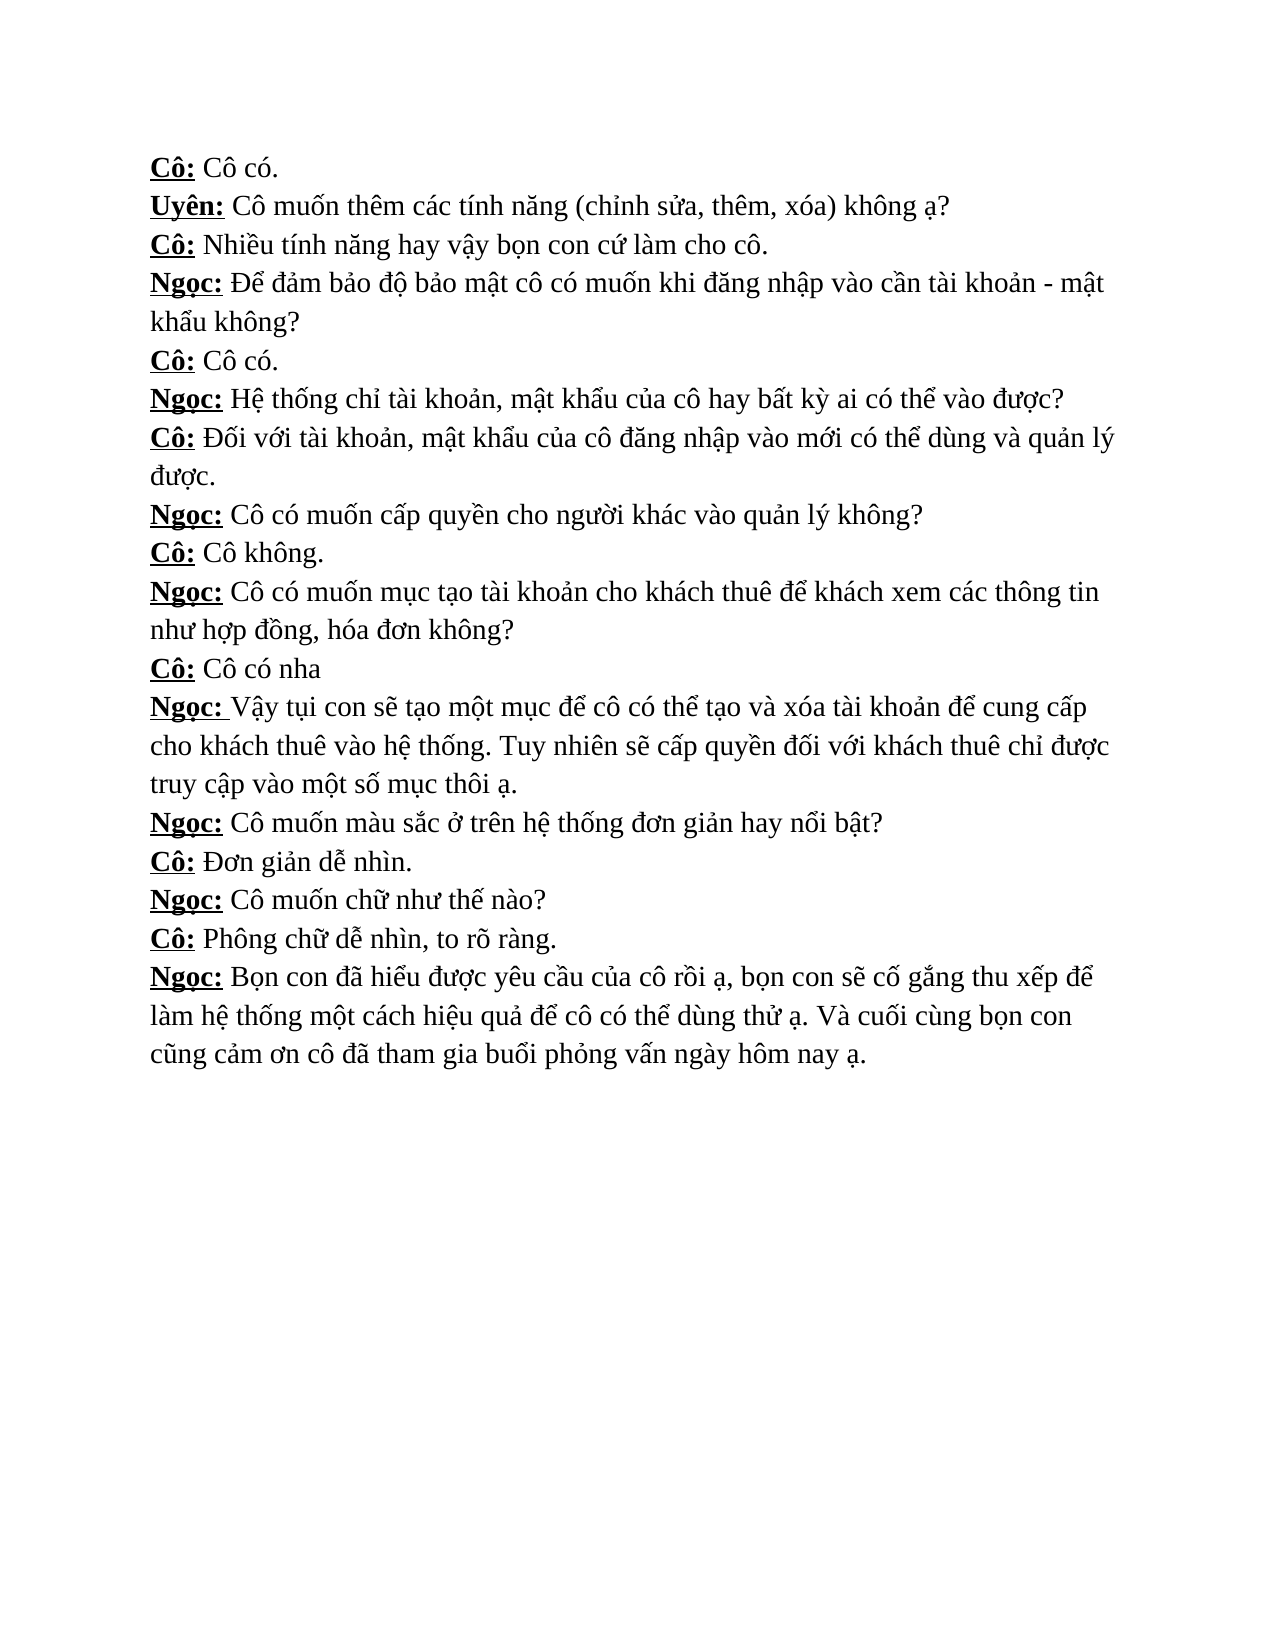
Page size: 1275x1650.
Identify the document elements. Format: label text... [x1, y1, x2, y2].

text Ngọc: Cô muốn màu sắc ở trên hệ thống đơn giản hay nổi bật? [150, 805, 1125, 839]
text Cô: Cô có nha [150, 651, 1125, 684]
text Cô: Phông chữ dễ nhìn, to rõ ràng. [150, 921, 1125, 954]
text Cô: Đối với tài khoản, mật khẩu của cô đăng nhập vào mới có thể dùng và quản lý được. [150, 420, 1125, 492]
text Ngọc: Cô có muốn mục tạo tài khoản cho khách thuê để khách xem các thông tin như hợp đồng, hóa đơn không? [150, 574, 1125, 646]
text Ngọc: Cô muốn chữ như thế nào? [150, 882, 1125, 916]
text Cô: Cô có. [150, 150, 1125, 183]
text Ngọc: Cô có muốn cấp quyền cho người khác vào quản lý không? [150, 497, 1125, 530]
text Ngọc: Hệ thống chỉ tài khoản, mật khẩu của cô hay bất kỳ ai có thể vào được? [150, 381, 1125, 415]
text Cô: Cô không. [150, 535, 1125, 569]
text Cô: Cô có. [150, 343, 1125, 376]
text Ngọc: Vậy tụi con sẽ tạo một mục để cô có thể tạo và xóa tài khoản để cung cấp cho khách thuê vào hệ thống. Tuy nhiên sẽ cấp quyền đối với khách thuê chỉ được truy cập vào một số mục thôi ạ. [150, 689, 1125, 800]
text Ngọc: Bọn con đã hiểu được yêu cầu của cô rồi ạ, bọn con sẽ cố gắng thu xếp để làm hệ thống một cách hiệu quả để cô có thể dùng thử ạ. Và cuối cùng bọn con cũng cảm ơn cô đã tham gia buổi phỏng vấn ngày hôm nay ạ. [150, 959, 1125, 1070]
text Cô: Nhiều tính năng hay vậy bọn con cứ làm cho cô. [150, 227, 1125, 261]
text Uyên: Cô muốn thêm các tính năng (chỉnh sửa, thêm, xóa) không ạ? [150, 188, 1125, 222]
text Cô: Đơn giản dễ nhìn. [150, 844, 1125, 877]
text Ngọc: Để đảm bảo độ bảo mật cô có muốn khi đăng nhập vào cần tài khoản - mật khẩu không? [150, 266, 1125, 338]
